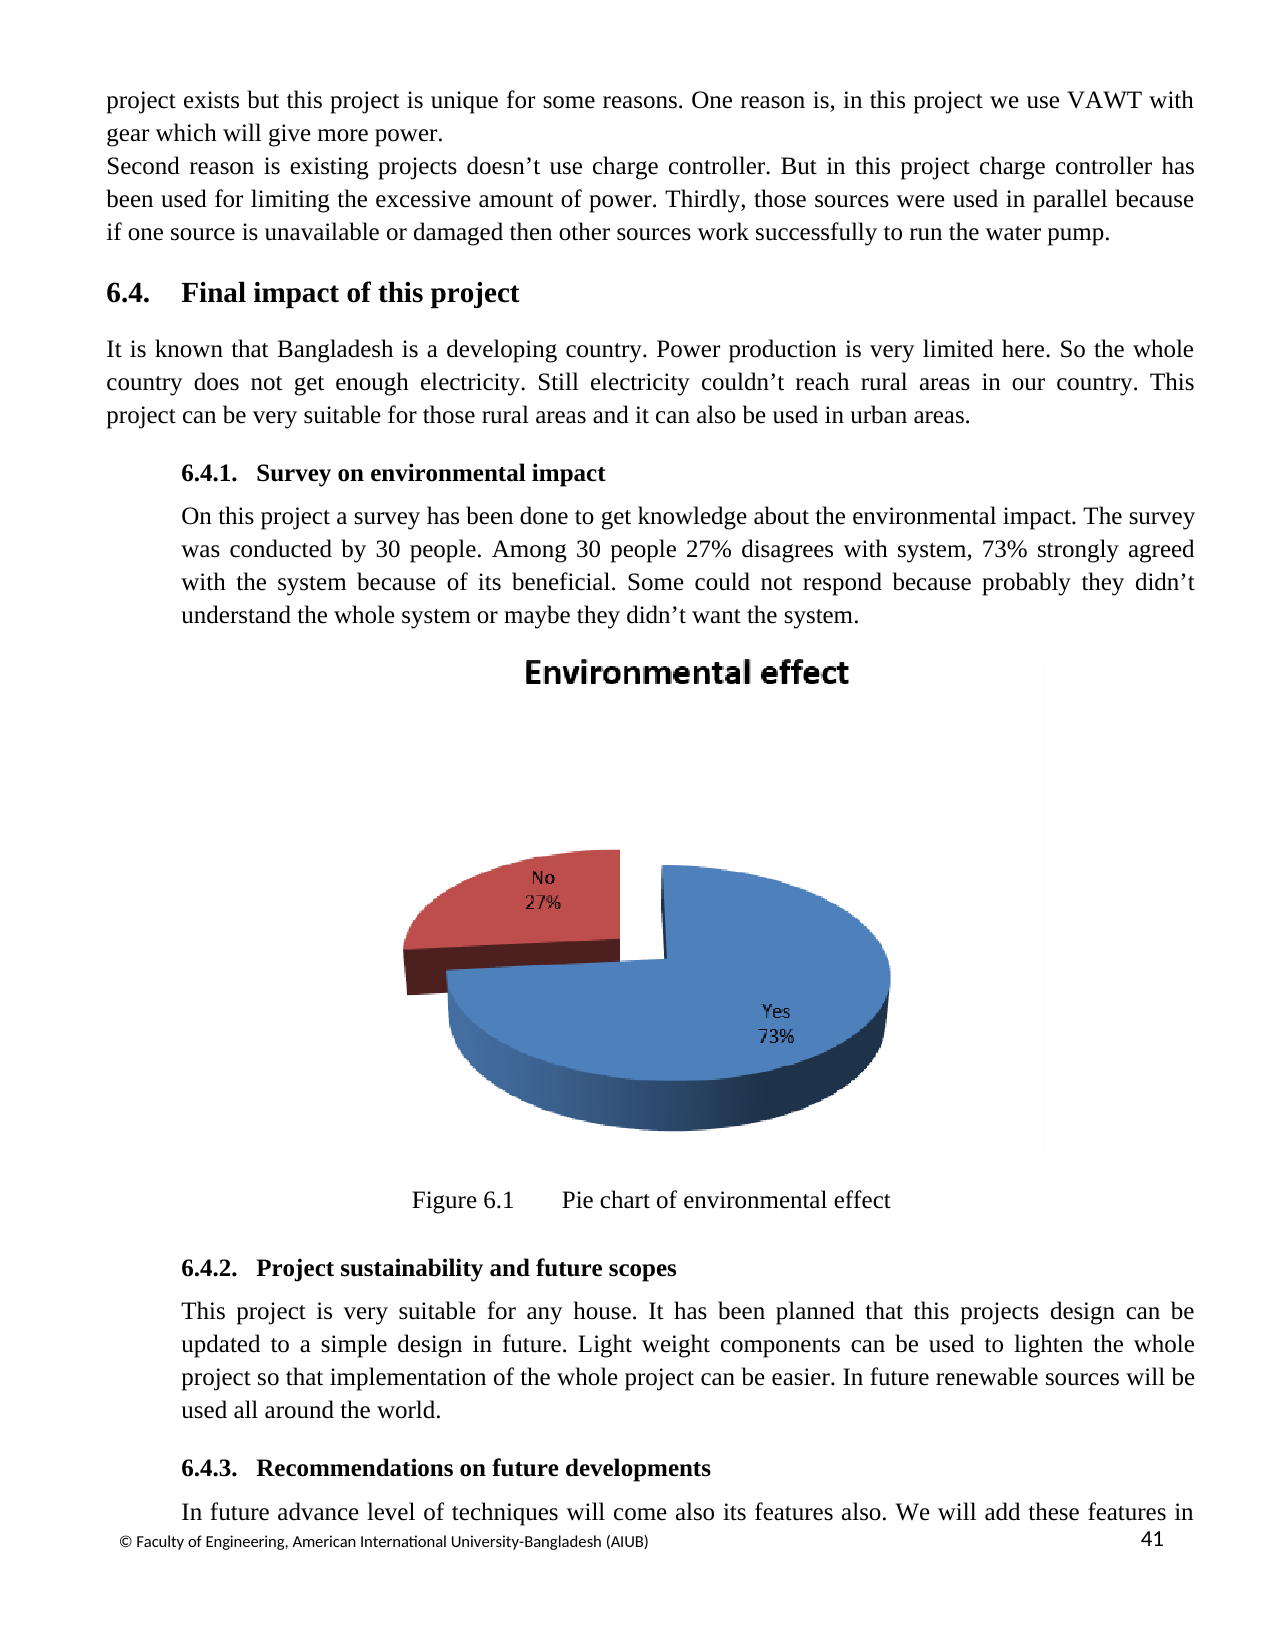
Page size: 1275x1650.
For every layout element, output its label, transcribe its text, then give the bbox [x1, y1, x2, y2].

text Figure 6.1 Pie chart of environmental effect [106, 1185, 1196, 1214]
text It is known that Bangladesh is a developing country. Power production is very limited here. So the whole country does not get enough electricity. Still electricity couldn’t reach rural areas in our country. This project can be very suitable for those rural areas and it can also be used in urban areas. [106, 334, 1196, 429]
text On this project a survey has been done to get knowledge about the environmental impact. The survey was conducted by 30 people. Among 30 people 27% disagrees with system, 73% strongly agreed with the system because of its beneficial. Some could not respond because probably they didn’t understand the whole system or maybe they didn’t want the system. [181, 501, 1196, 629]
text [106, 85, 1196, 147]
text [181, 1497, 1196, 1525]
subtitle Final impact of this project [106, 276, 1196, 309]
list Project sustainability and future scopes [181, 1253, 1196, 1282]
list Survey on environmental impact [181, 458, 1196, 487]
list Recommendations on future developments [181, 1453, 1196, 1482]
picture [360, 662, 1018, 1153]
text This project is very suitable for any house. It has been planned that this projects design can be updated to a simple design in future. Light weight components can be used to lighten the whole project so that implementation of the whole project can be easier. In future renewable sources will be used all around the world. [181, 1296, 1196, 1424]
text Second reason is existing projects doesn’t use charge controller. But in this project charge controller has been used for limiting the excessive amount of power. Thirdly, those sources were used in parallel because if one source is unavailable or damaged then other sources work successfully to run the water pump. [106, 151, 1196, 246]
